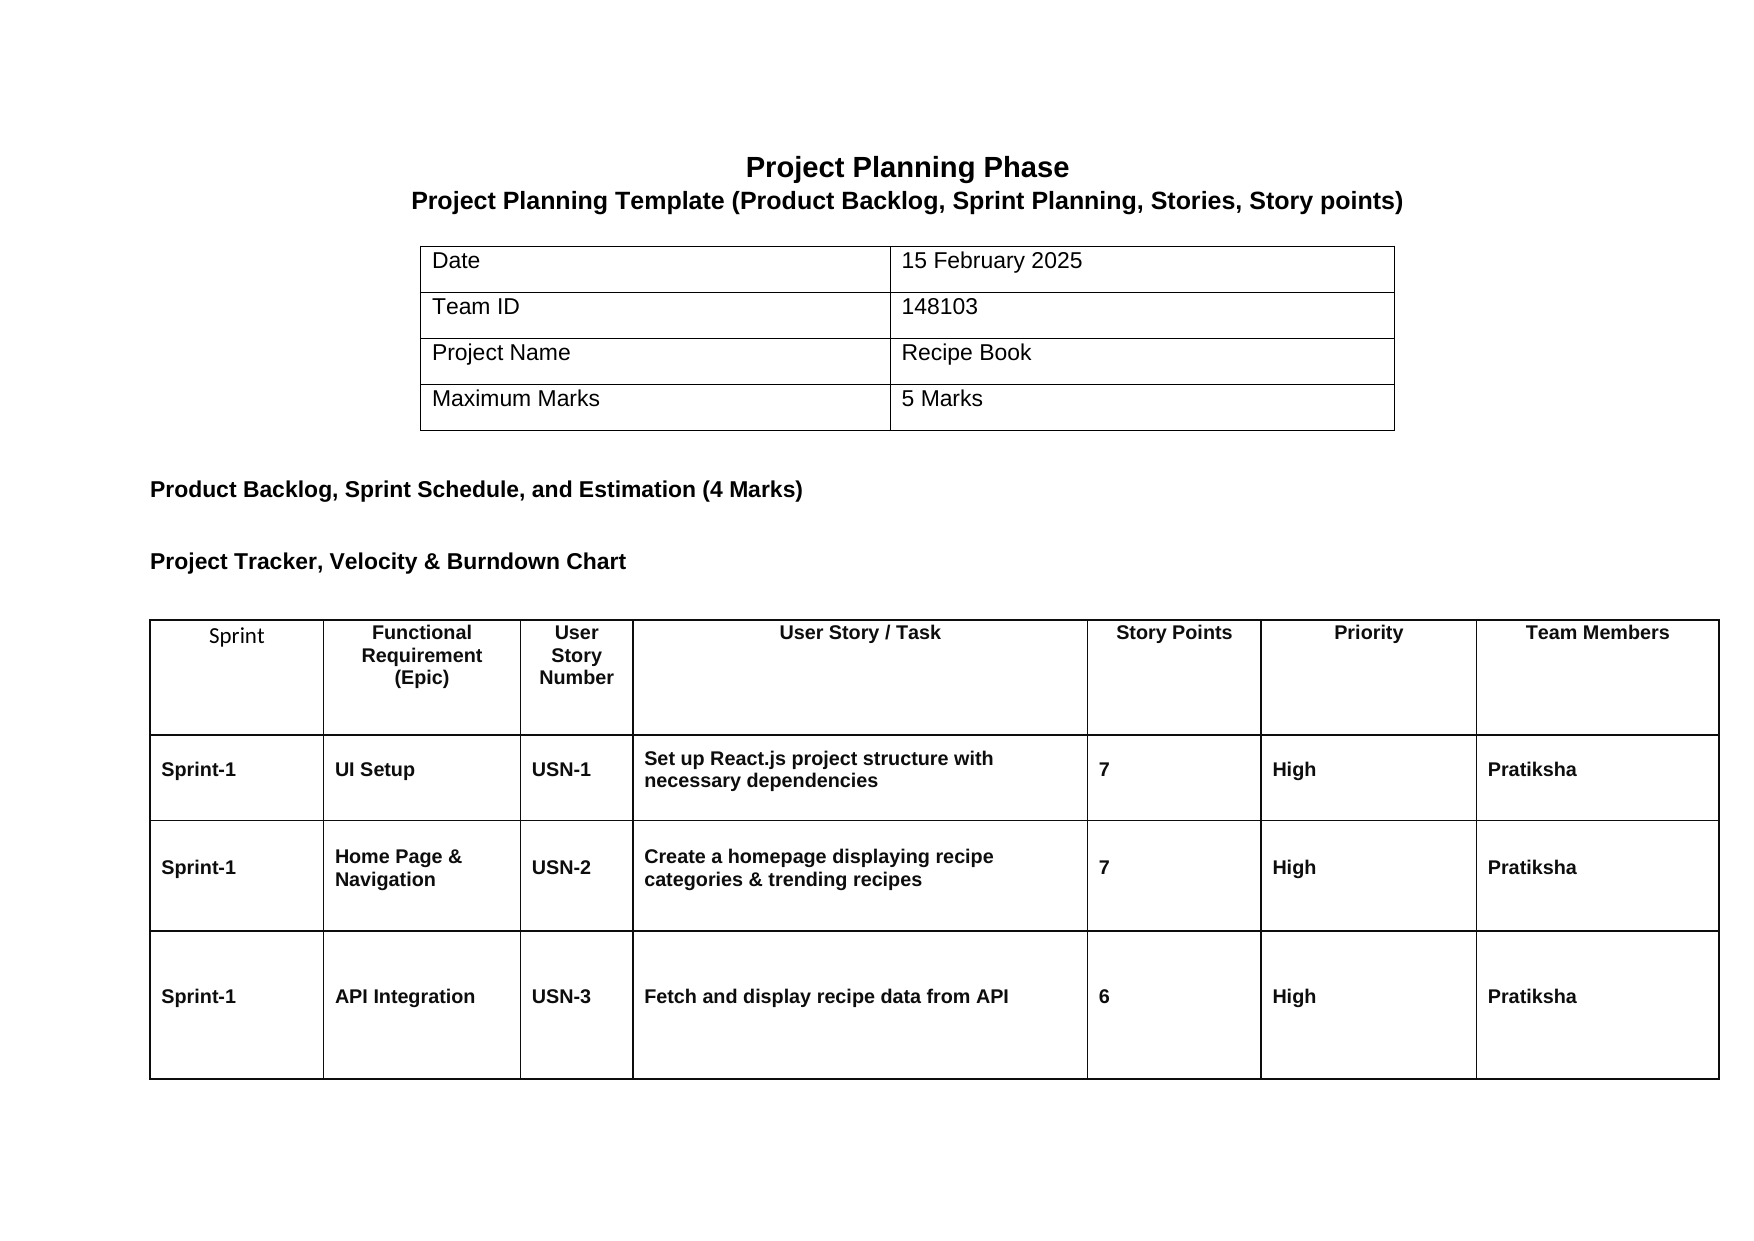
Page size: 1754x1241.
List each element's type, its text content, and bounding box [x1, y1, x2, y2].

table_cell Project Name [421, 339, 890, 384]
table_header 15 February 2025 [891, 247, 1394, 292]
text Project Planning Template (Product Backlog, Sprint Planning, Stories, Story points) [150, 186, 1665, 215]
text Project Tracker, Velocity & Burndown Chart [150, 548, 1665, 574]
table_cell Maximum Marks [421, 385, 890, 430]
text Project Planning Phase [150, 150, 1665, 183]
table_cell 148103 [891, 293, 1394, 338]
table_cell Team ID [421, 293, 890, 338]
table_cell 5 Marks [891, 385, 1394, 430]
table_cell Recipe Book [891, 339, 1394, 384]
table_header Date [421, 247, 890, 292]
text Product Backlog, Sprint Schedule, and Estimation (4 Marks) [150, 476, 1665, 503]
